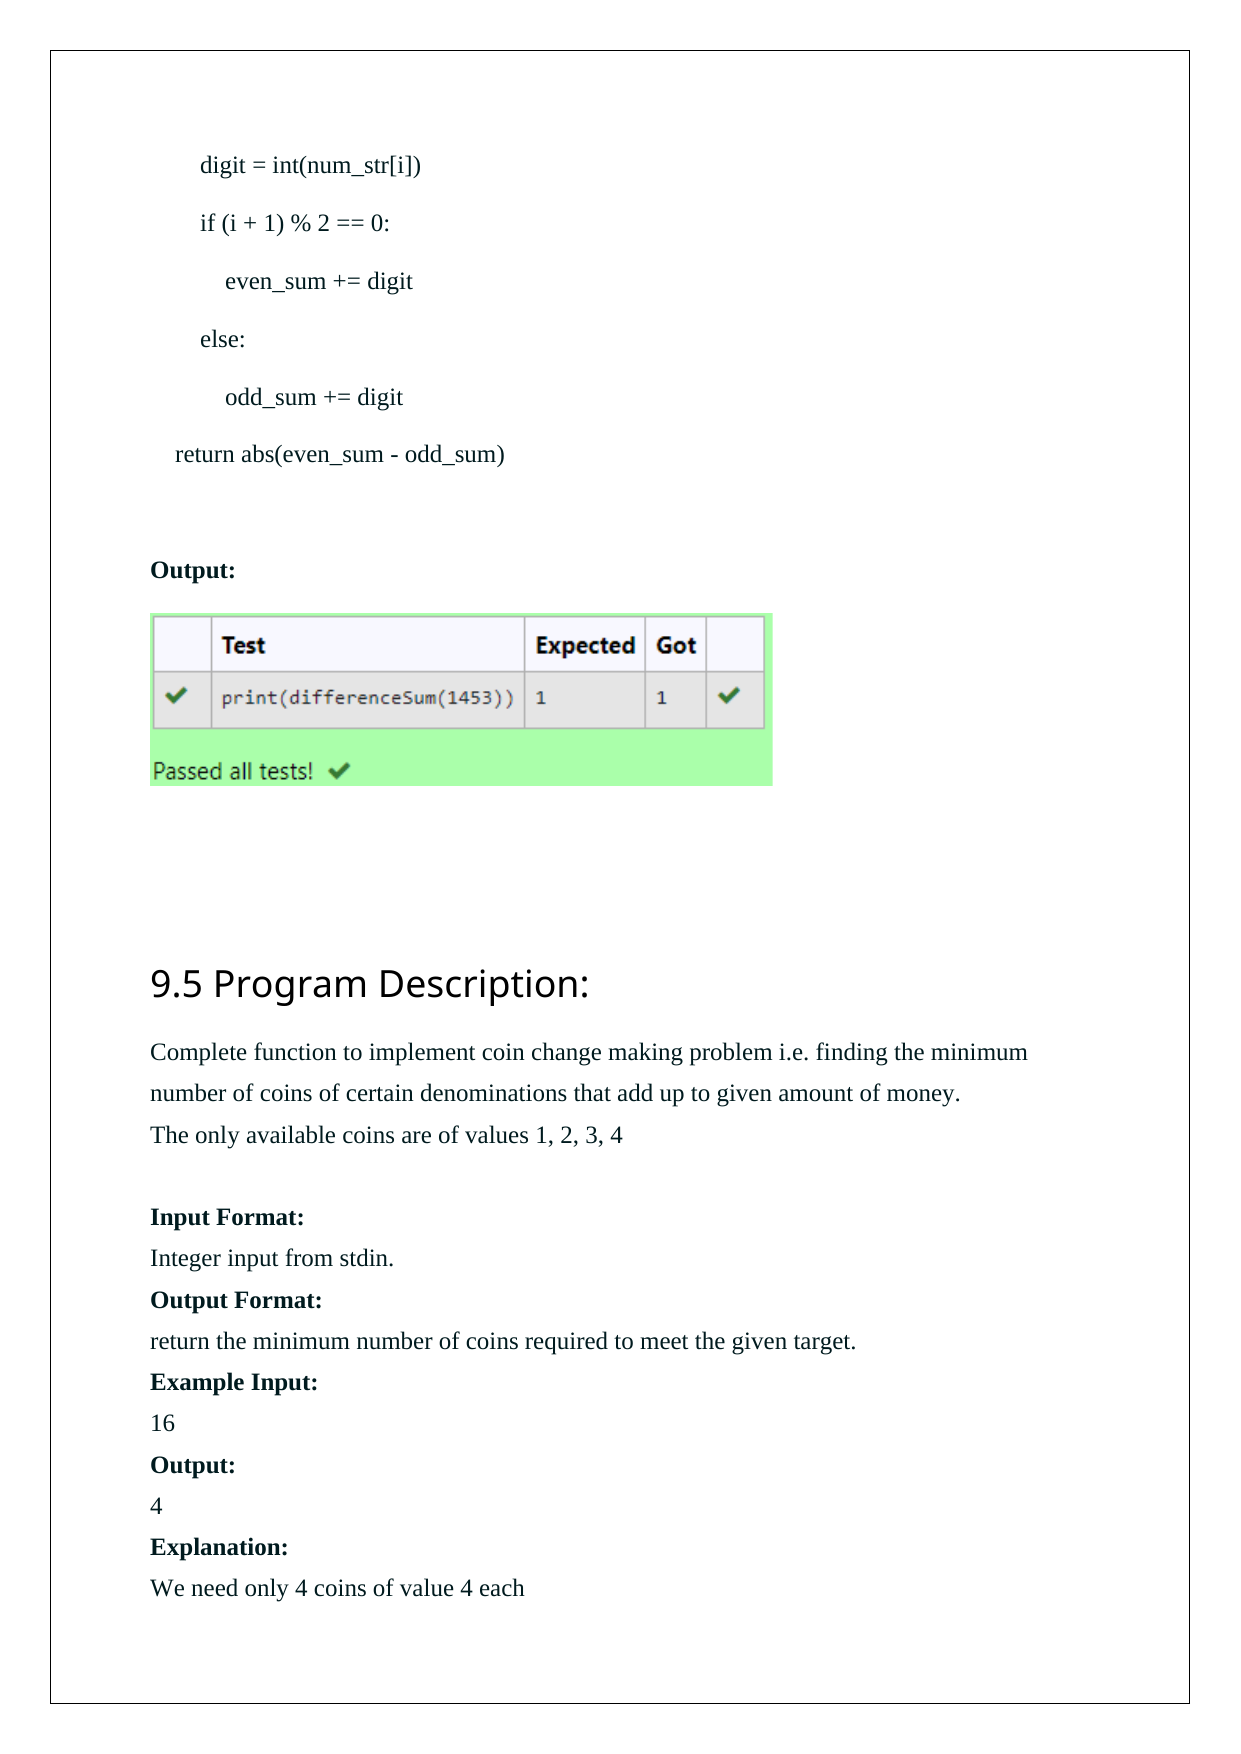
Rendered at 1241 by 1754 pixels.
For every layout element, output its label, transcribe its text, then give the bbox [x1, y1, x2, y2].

text Integer input from stdin. [150, 1243, 1090, 1272]
text 9.5 Program Description: [150, 957, 1090, 1008]
text Example Input: [150, 1367, 1090, 1396]
text Explanation: [150, 1532, 1090, 1561]
text Output Format: [150, 1285, 1090, 1313]
text Input Format: [150, 1202, 1090, 1231]
text even_sum += digit [150, 266, 1090, 294]
text The only available coins are of values 1, 2, 3, 4 [150, 1120, 1090, 1148]
text if (i + 1) % 2 == 0: [150, 208, 1090, 237]
text 16 [150, 1408, 1090, 1437]
text return the minimum number of coins required to meet the given target. [150, 1326, 1090, 1355]
text else: [150, 324, 1090, 352]
text 4 [150, 1491, 1090, 1520]
text number of coins of certain denominations that add up to given amount of money. [150, 1078, 1090, 1107]
text digit = int(num_str[i]) [150, 150, 1090, 179]
picture [150, 613, 773, 786]
text odd_sum += digit [150, 382, 1090, 410]
text return abs(even_sum - odd_sum) [150, 439, 1090, 468]
text We need only 4 coins of value 4 each [150, 1573, 1090, 1602]
text Output: [150, 555, 1090, 584]
text Complete function to implement coin change making problem i.e. finding the minimum [150, 1037, 1090, 1066]
text Output: [150, 1450, 1090, 1478]
